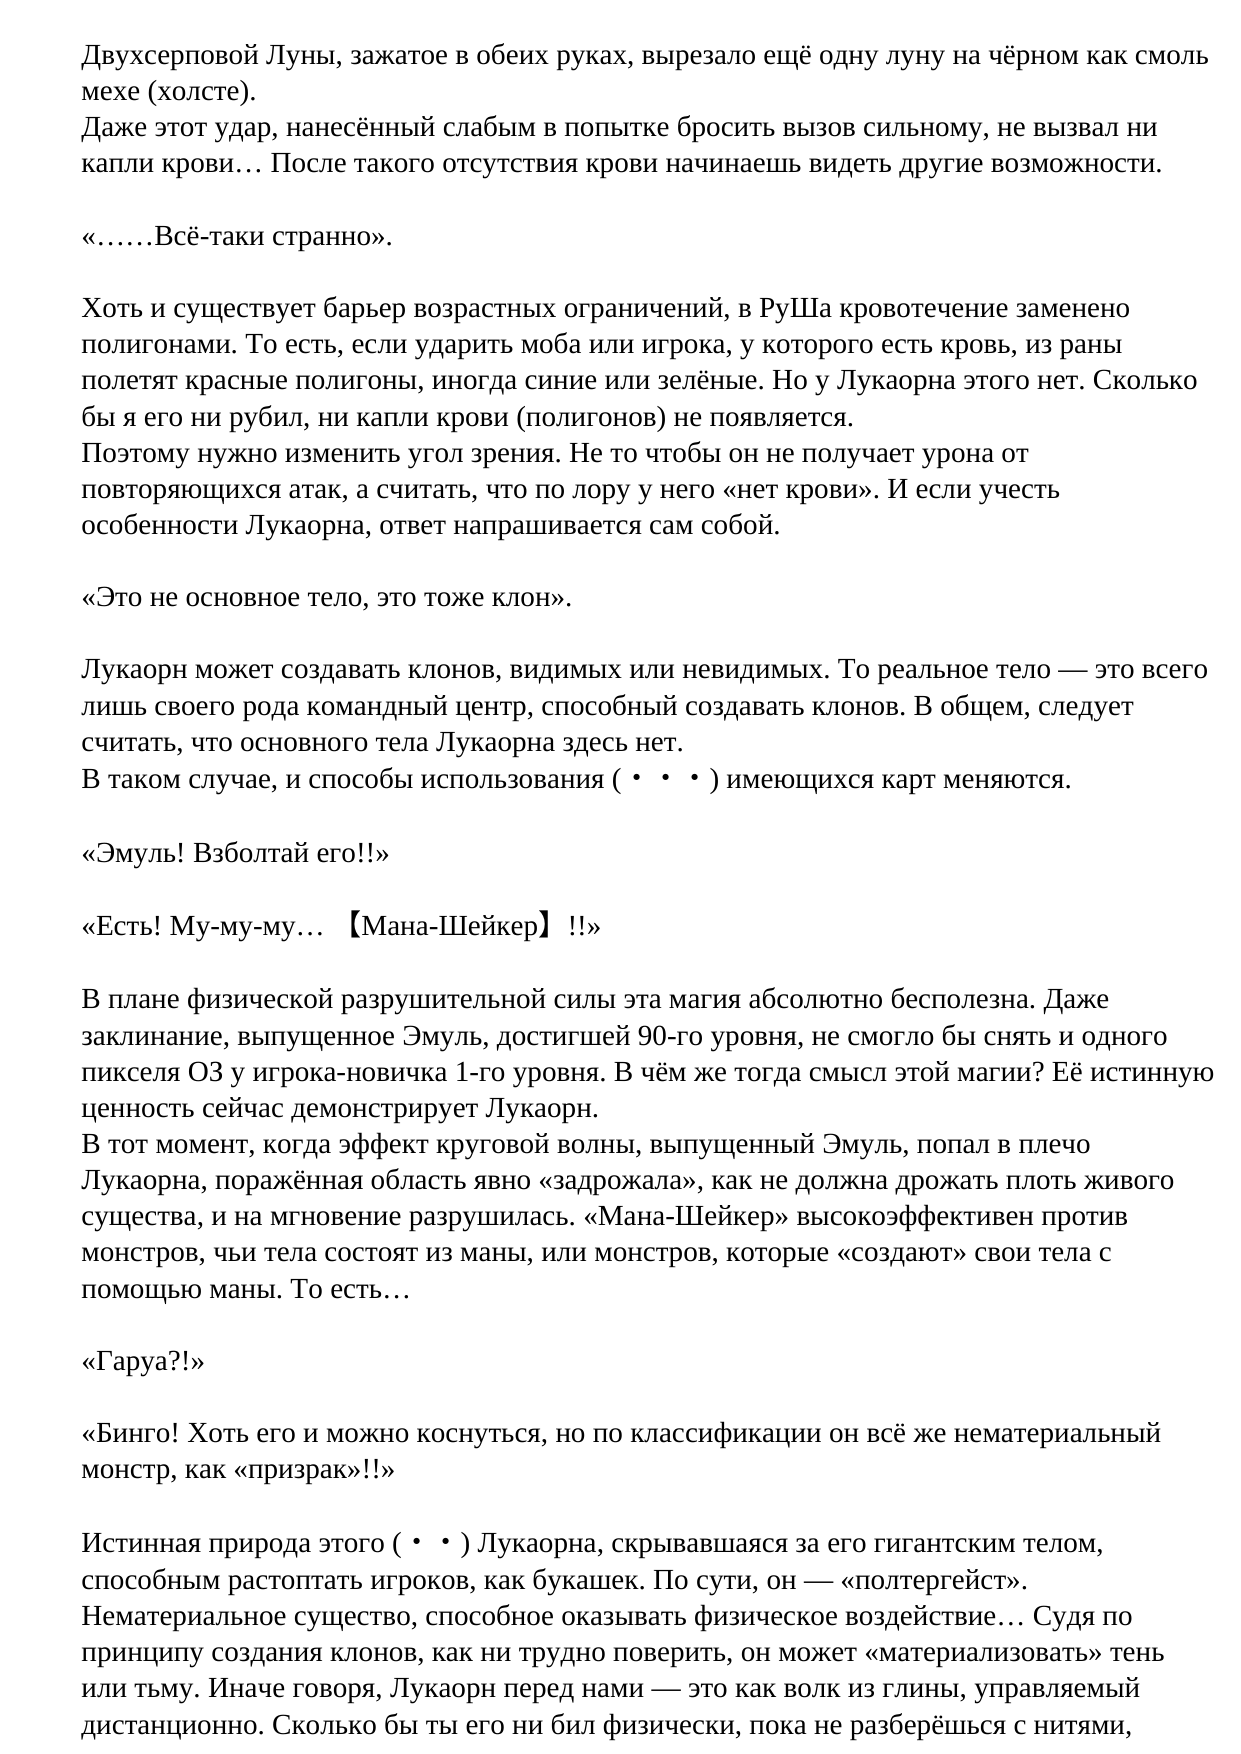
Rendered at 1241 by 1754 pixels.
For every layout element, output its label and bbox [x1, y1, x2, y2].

text [81, 37, 1215, 1740]
